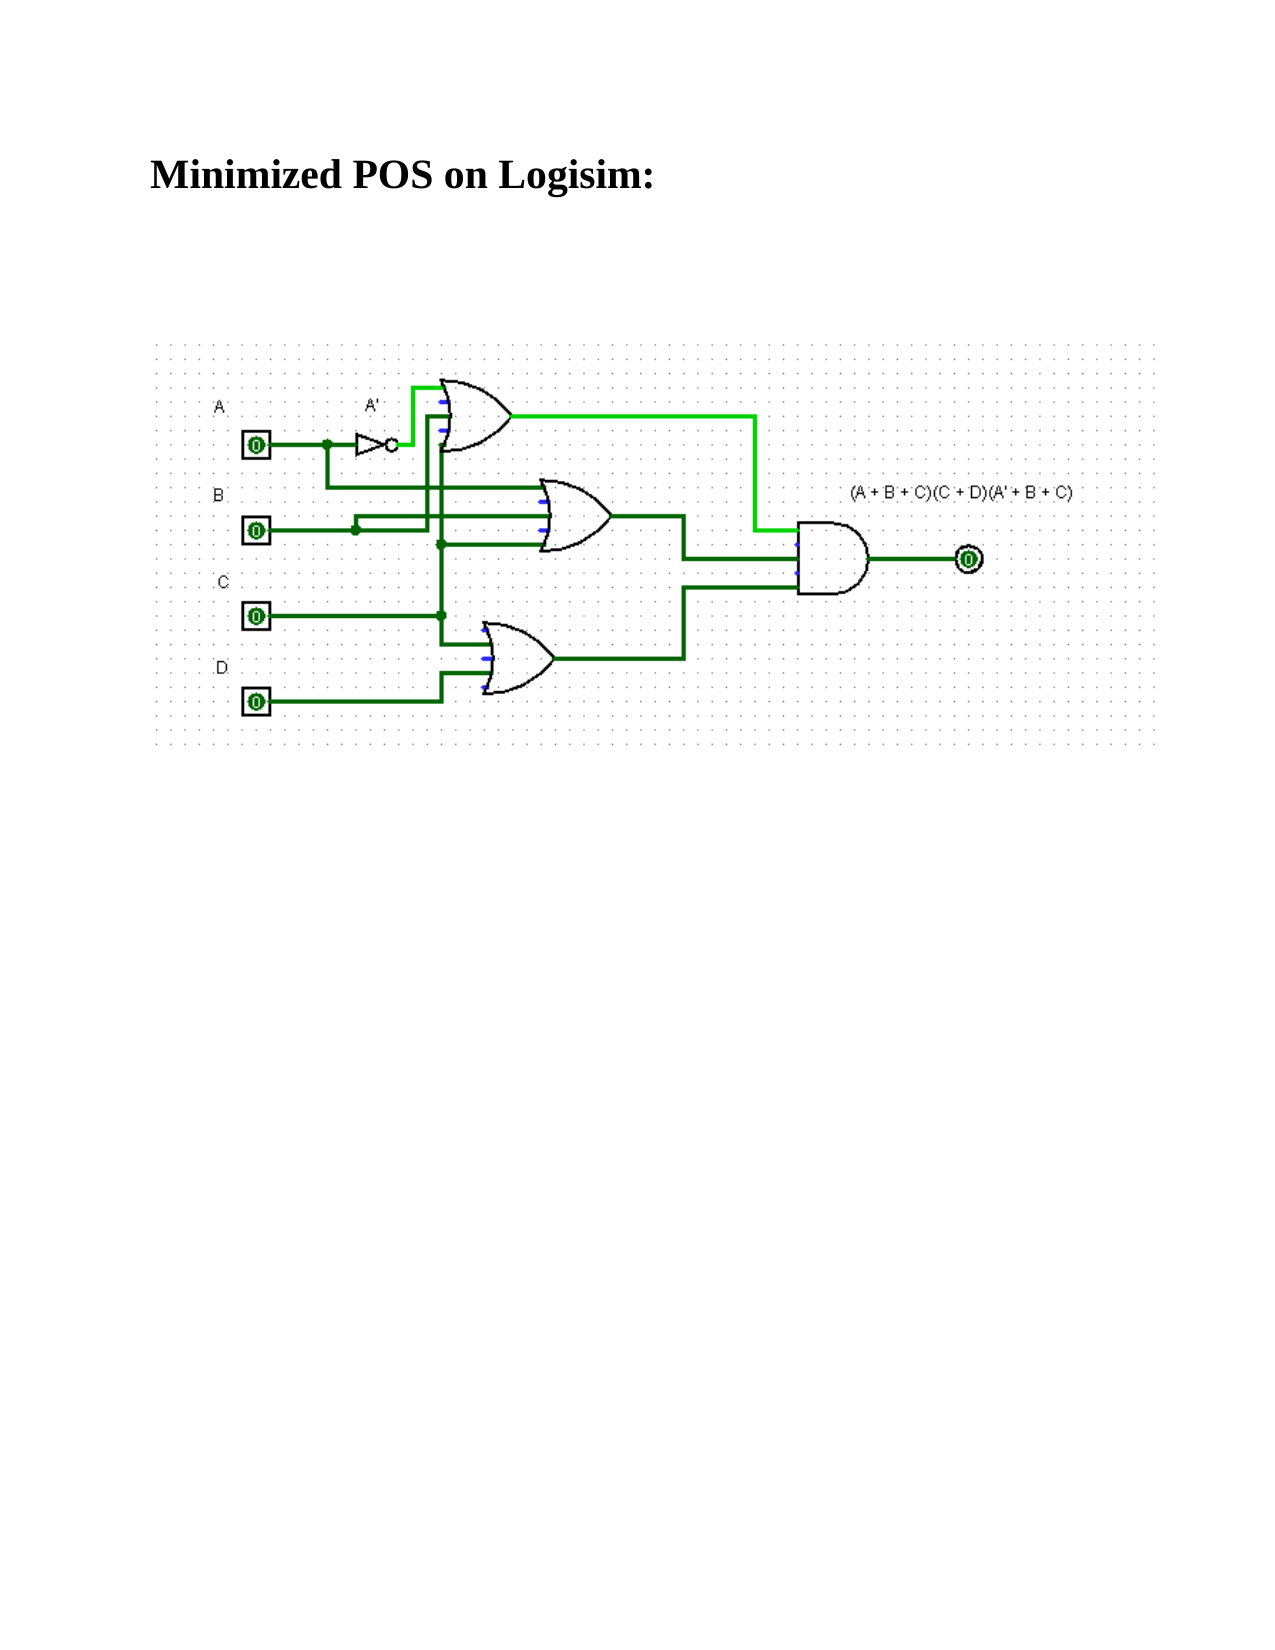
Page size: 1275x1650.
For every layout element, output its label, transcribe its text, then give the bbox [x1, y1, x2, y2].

text Minimized POS on Logisim: [150, 150, 1125, 198]
